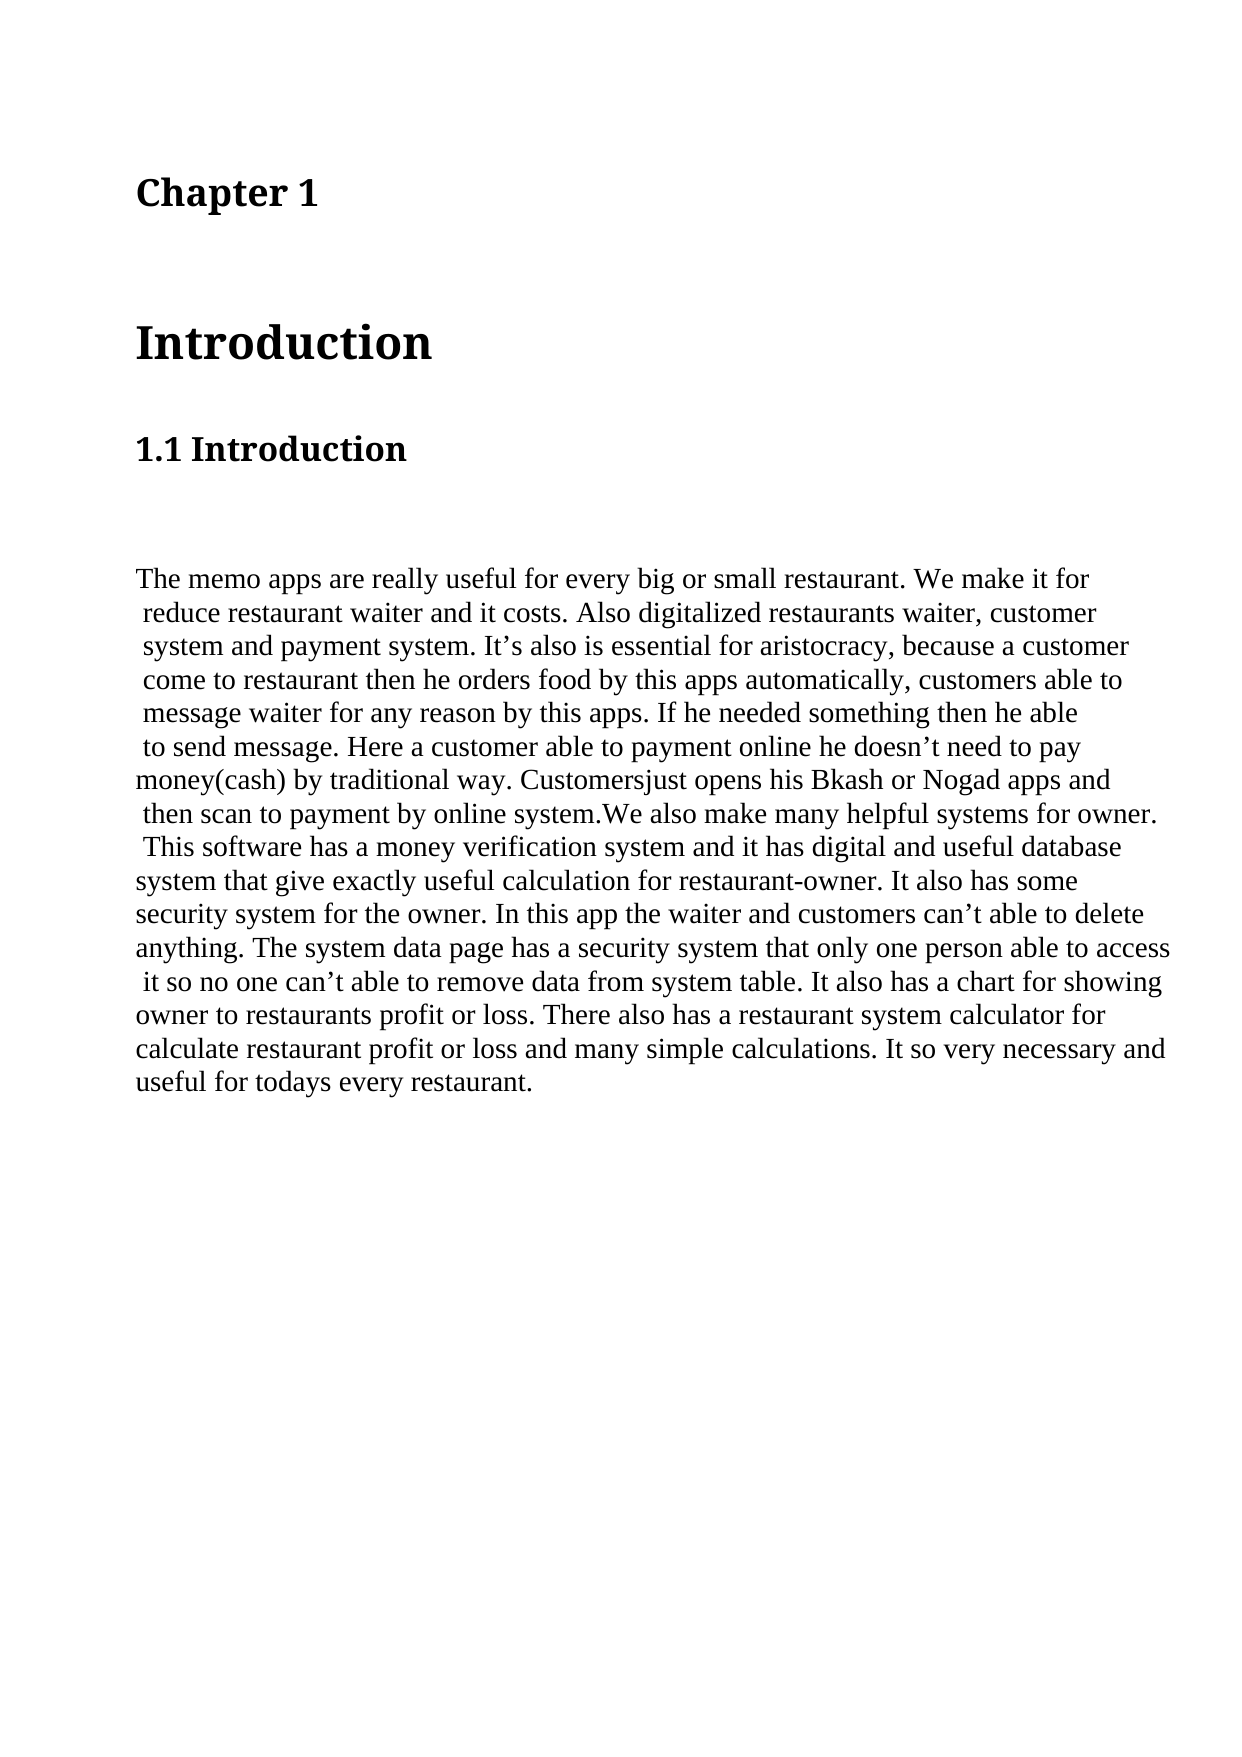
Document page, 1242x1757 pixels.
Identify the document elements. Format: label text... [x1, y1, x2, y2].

text Introduction [135, 310, 1242, 373]
text security system for the owner. In this app the waiter and customers can’t able to delete [135, 897, 1242, 930]
text This software has a money verification system and it has digital and useful database [135, 829, 1242, 863]
text it so no one can’t able to remove data from system table. It also has a chart for showing [135, 964, 1242, 997]
text system that give exactly useful calculation for restaurant-owner. It also has some [135, 863, 1242, 897]
text 1.1 Introduction [135, 425, 1242, 471]
text Chapter 1 [135, 167, 1242, 218]
text anything. The system data page has a security system that only one person able to access [135, 930, 1242, 964]
text come to restaurant then he orders food by this apps automatically, customers able to [135, 662, 1242, 695]
text to send message. Here a customer able to payment online he doesn’t need to pay [135, 729, 1242, 762]
text The memo apps are really useful for every big or small restaurant. We make it for [135, 561, 1242, 595]
text system and payment system. It’s also is essential for aristocracy, because a customer [135, 628, 1242, 662]
text message waiter for any reason by this apps. If he needed something then he able [135, 695, 1242, 729]
text calculate restaurant profit or loss and many simple calculations. It so very necessary and [135, 1031, 1242, 1064]
text money(cash) by traditional way. Customersjust opens his Bkash or Nogad apps and [135, 762, 1242, 796]
text reduce restaurant waiter and it costs. Also digitalized restaurants waiter, customer [135, 595, 1242, 628]
text useful for todays every restaurant. [135, 1064, 1242, 1098]
text then scan to payment by online system.We also make many helpful systems for owner. [135, 796, 1242, 829]
text owner to restaurants profit or loss. There also has a restaurant system calculator for [135, 997, 1242, 1031]
